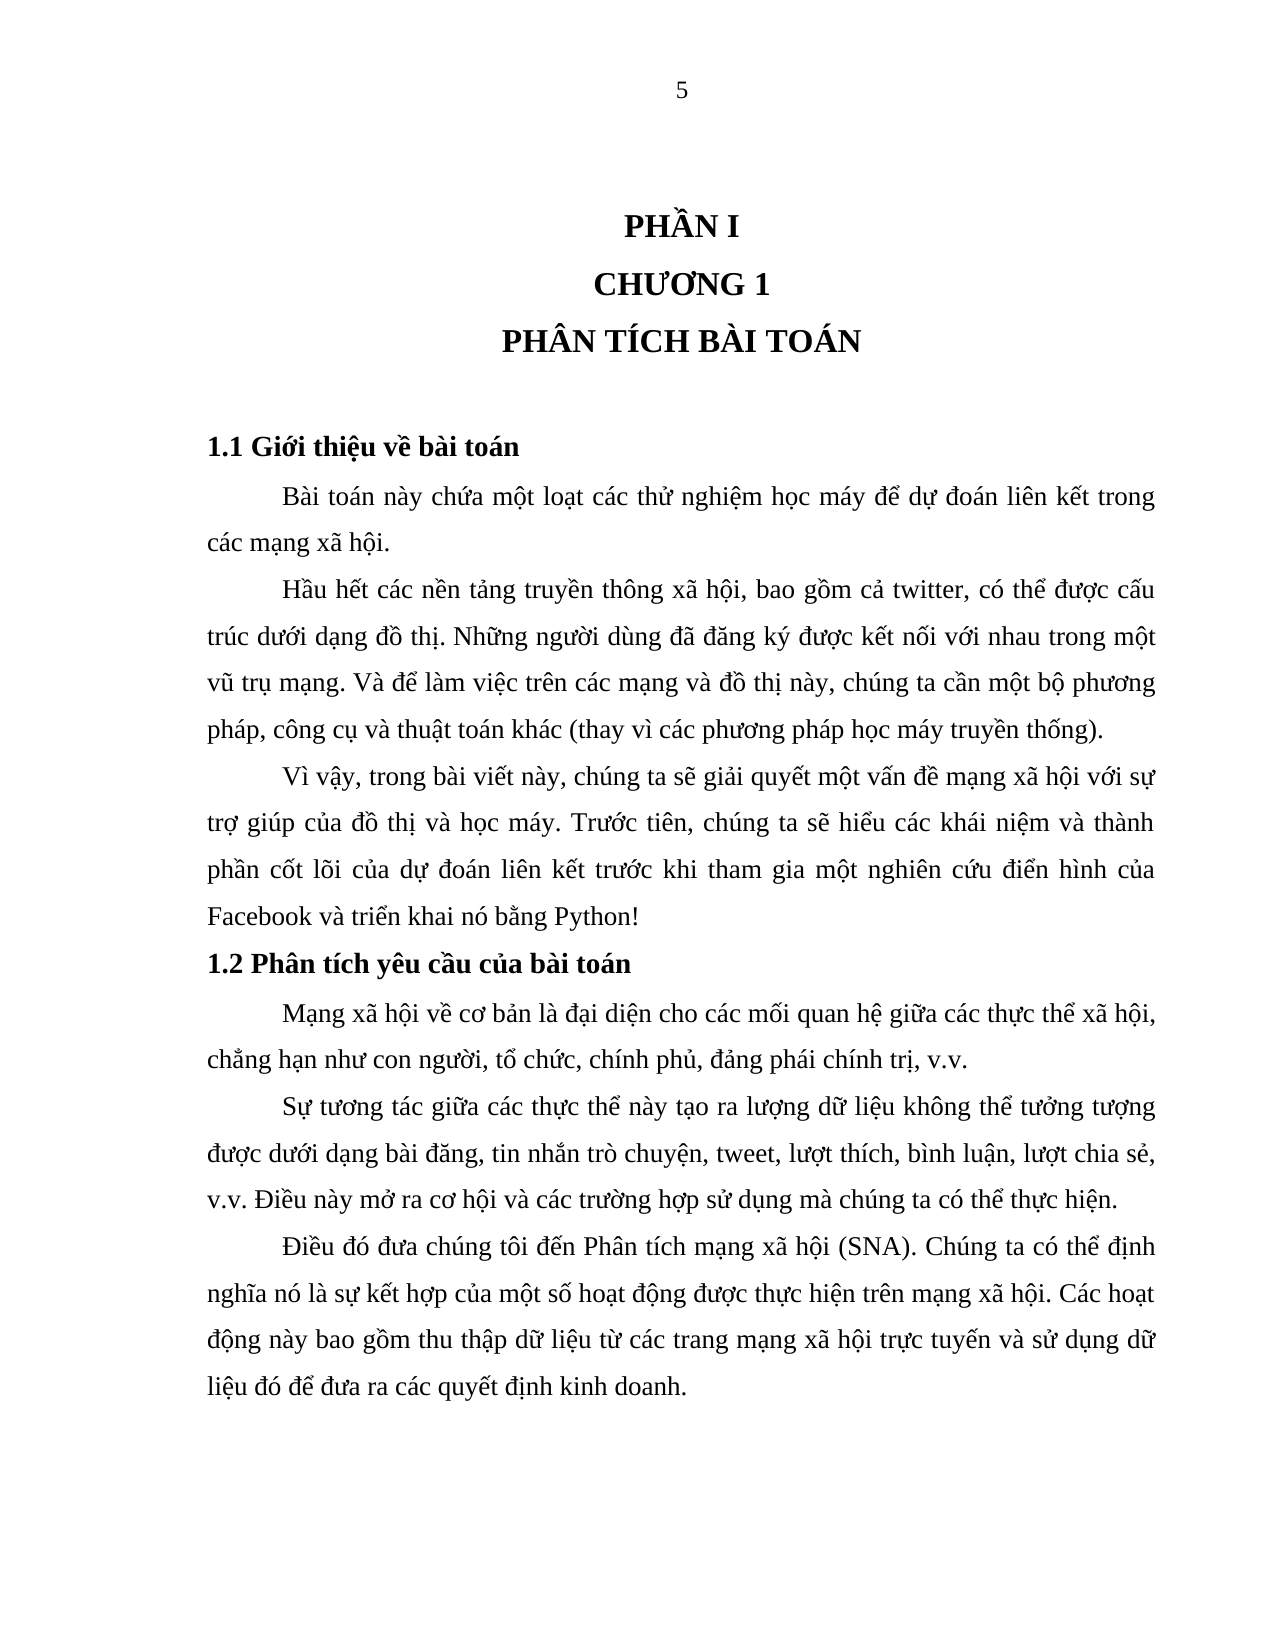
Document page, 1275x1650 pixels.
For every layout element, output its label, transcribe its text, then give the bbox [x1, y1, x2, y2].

text CHƯƠNG 1 [207, 264, 1157, 303]
text Vì vậy, trong bài viết này, chúng ta sẽ giải quyết một vấn đề mạng xã hội với sự trợ giúp của đồ thị và học máy. Trước tiên, chúng ta sẽ hiểu các khái niệm và thành phần cốt lõi của dự đoán liên kết trước khi tham gia một nghiên cứu điển hình của Facebook và triển khai nó bằng Python! [207, 760, 1157, 931]
text Mạng xã hội về cơ bản là đại diện cho các mối quan hệ giữa các thực thể xã hội, chẳng hạn như con người, tổ chức, chính phủ, đảng phái chính trị, v.v. [207, 997, 1157, 1075]
text 1.1 Giới thiệu về bài toán [207, 429, 1157, 463]
text Bài toán này chứa một loạt các thử nghiệm học máy để dự đoán liên kết trong các mạng xã hội. [207, 480, 1157, 558]
text 1.2 Phân tích yêu cầu của bài toán [207, 947, 1157, 980]
text Điều đó đưa chúng tôi đến Phân tích mạng xã hội (SNA). Chúng ta có thể định nghĩa nó là sự kết hợp của một số hoạt động được thực hiện trên mạng xã hội. Các hoạt động này bao gồm thu thập dữ liệu từ các trang mạng xã hội trực tuyến và sử dụng dữ liệu đó để đưa ra các quyết định kinh doanh. [207, 1230, 1157, 1401]
text PHÂN TÍCH BÀI TOÁN [207, 322, 1157, 360]
text Sự tương tác giữa các thực thể này tạo ra lượng dữ liệu không thể tưởng tượng được dưới dạng bài đăng, tin nhắn trò chuyện, tweet, lượt thích, bình luận, lượt chia sẻ, v.v. Điều này mở ra cơ hội và các trường hợp sử dụng mà chúng ta có thể thực hiện. [207, 1090, 1157, 1215]
text Hầu hết các nền tảng truyền thông xã hội, bao gồm cả twitter, có thể được cấu trúc dưới dạng đồ thị. Những người dùng đã đăng ký được kết nối với nhau trong một vũ trụ mạng. Và để làm việc trên các mạng và đồ thị này, chúng ta cần một bộ phương pháp, công cụ và thuật toán khác (thay vì các phương pháp học máy truyền thống). [207, 573, 1157, 744]
text PHẦN I [207, 207, 1157, 245]
